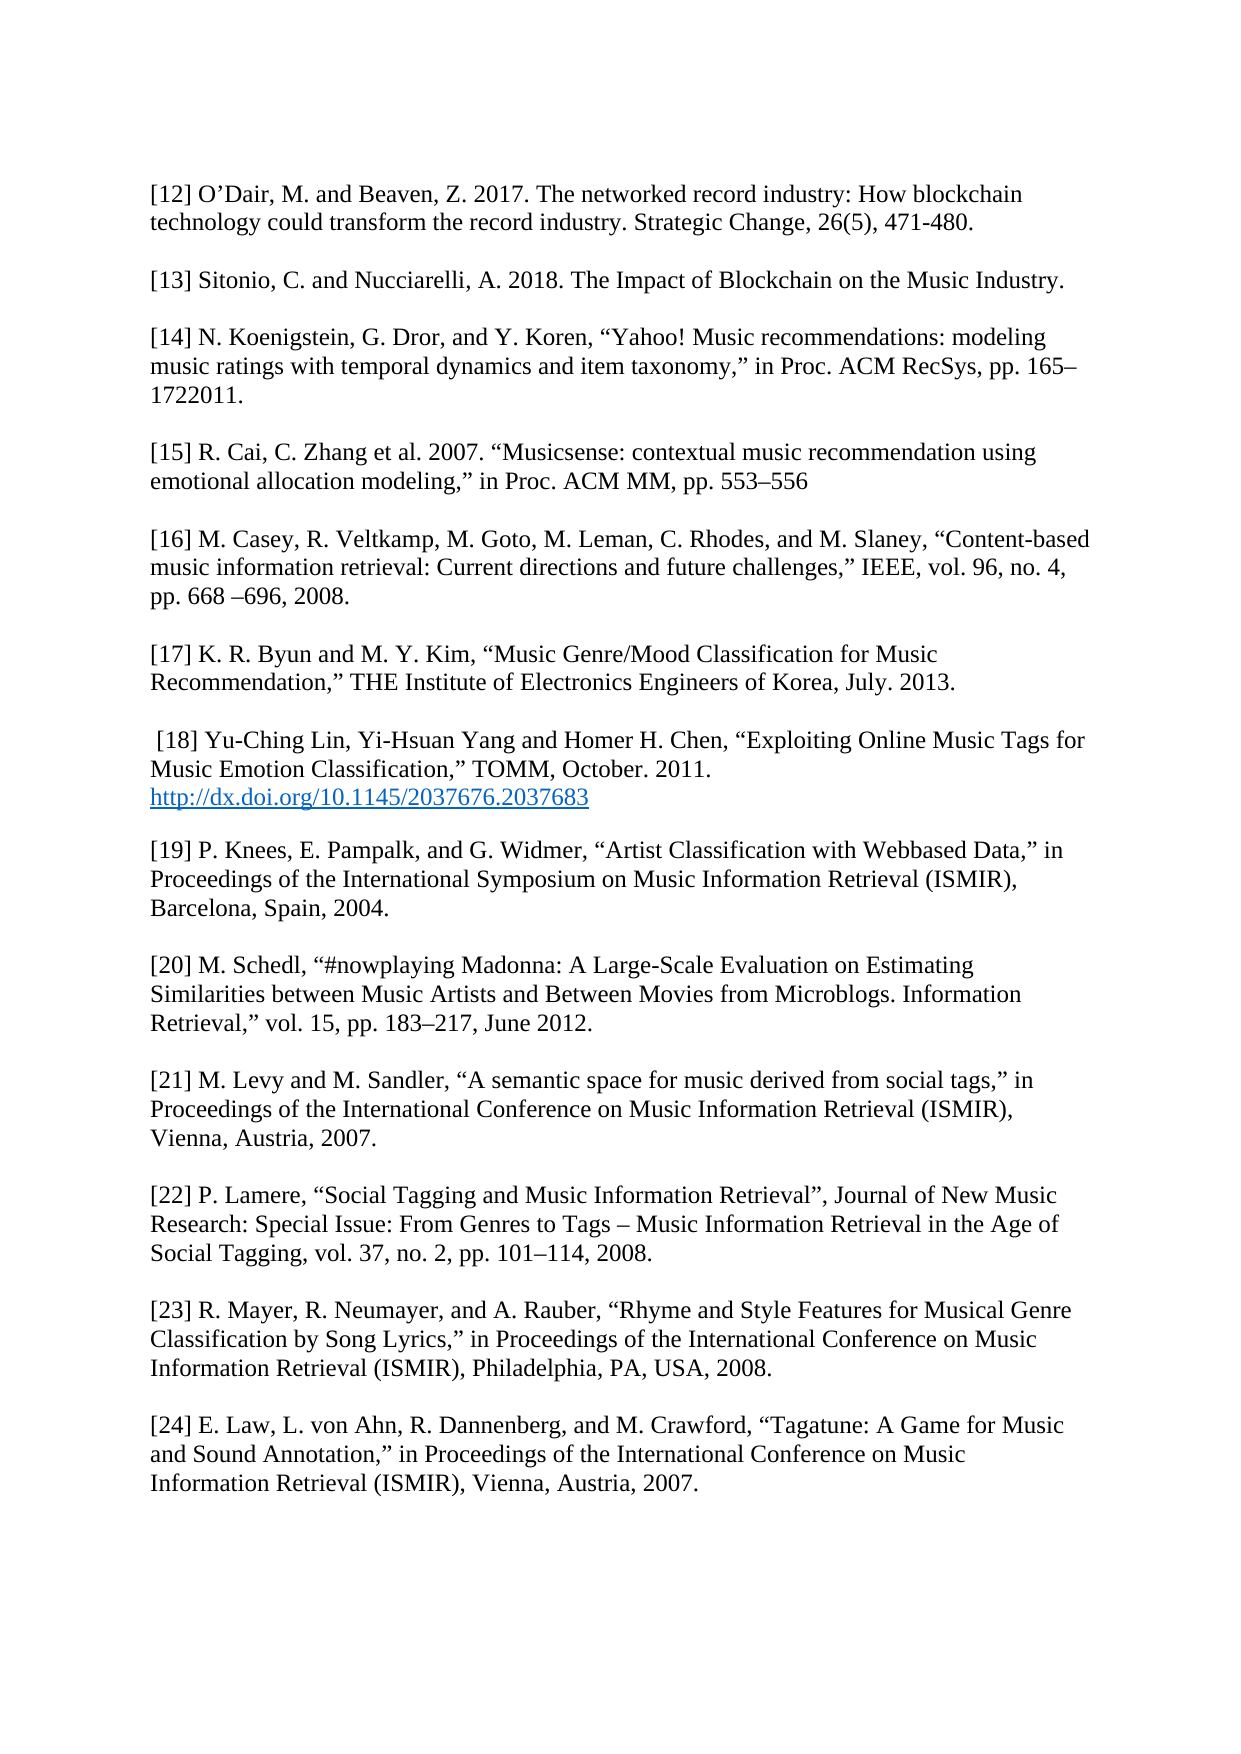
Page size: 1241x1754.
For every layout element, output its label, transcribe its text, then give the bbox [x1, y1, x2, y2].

text [16] M. Casey, R. Veltkamp, M. Goto, M. Leman, C. Rhodes, and M. Slaney, “Content-based music information retrieval: Current directions and future challenges,” IEEE, vol. 96, no. 4, pp. 668 –696, 2008. [150, 524, 1090, 610]
text [19] P. Knees, E. Pampalk, and G. Widmer, “Artist Classification with Webbased Data,” in Proceedings of the International Symposium on Music Information Retrieval (ISMIR), Barcelona, Spain, 2004. [150, 835, 1090, 922]
text [13] Sitonio, C. and Nucciarelli, A. 2018. The Impact of Blockchain on the Music Industry. [150, 265, 1090, 294]
text [21] M. Levy and M. Sandler, “A semantic space for music derived from social tags,” in Proceedings of the International Conference on Music Information Retrieval (ISMIR), Vienna, Austria, 2007. [150, 1065, 1090, 1152]
text [22] P. Lamere, “Social Tagging and Music Information Retrieval”, Journal of New Music Research: Special Issue: From Genres to Tags – Music Information Retrieval in the Age of Social Tagging, vol. 37, no. 2, pp. 101–114, 2008. [150, 1180, 1090, 1267]
text [20] M. Schedl, “#nowplaying Madonna: A Large-Scale Evaluation on Estimating Similarities between Music Artists and Between Movies from Microblogs. Information Retrieval,” vol. 15, pp. 183–217, June 2012. [150, 950, 1090, 1037]
text [14] N. Koenigstein, G. Dror, and Y. Koren, “Yahoo! Music recommendations: modeling music ratings with temporal dynamics and item taxonomy,” in Proc. ACM RecSys, pp. 165–1722011. [150, 322, 1090, 409]
text [24] E. Law, L. von Ahn, R. Dannenberg, and M. Crawford, “Tagatune: A Game for Music and Sound Annotation,” in Proceedings of the International Conference on Music Information Retrieval (ISMIR), Vienna, Austria, 2007. [150, 1410, 1090, 1497]
text [18] Yu-Ching Lin, Yi-Hsuan Yang and Homer H. Chen, “Exploiting Online Music Tags for Music Emotion Classification,” TOMM, October. 2011. http://dx.doi.org/10.1145/2037676.2037683 [150, 725, 1090, 811]
text [23] R. Mayer, R. Neumayer, and A. Rauber, “Rhyme and Style Features for Musical Genre Classification by Song Lyrics,” in Proceedings of the International Conference on Music Information Retrieval (ISMIR), Philadelphia, PA, USA, 2008. [150, 1295, 1090, 1382]
text [12] O’Dair, M. and Beaven, Z. 2017. The networked record industry: How blockchain technology could transform the record industry. Strategic Change, 26(5), 471-480. [150, 179, 1090, 236]
text [17] K. R. Byun and M. Y. Kim, “Music Genre/Mood Classification for Music Recommendation,” THE Institute of Electronics Engineers of Korea, July. 2013. [150, 639, 1090, 696]
text [15] R. Cai, C. Zhang et al. 2007. “Musicsense: contextual music recommendation using emotional allocation modeling,” in Proc. ACM MM, pp. 553–556 [150, 437, 1090, 495]
